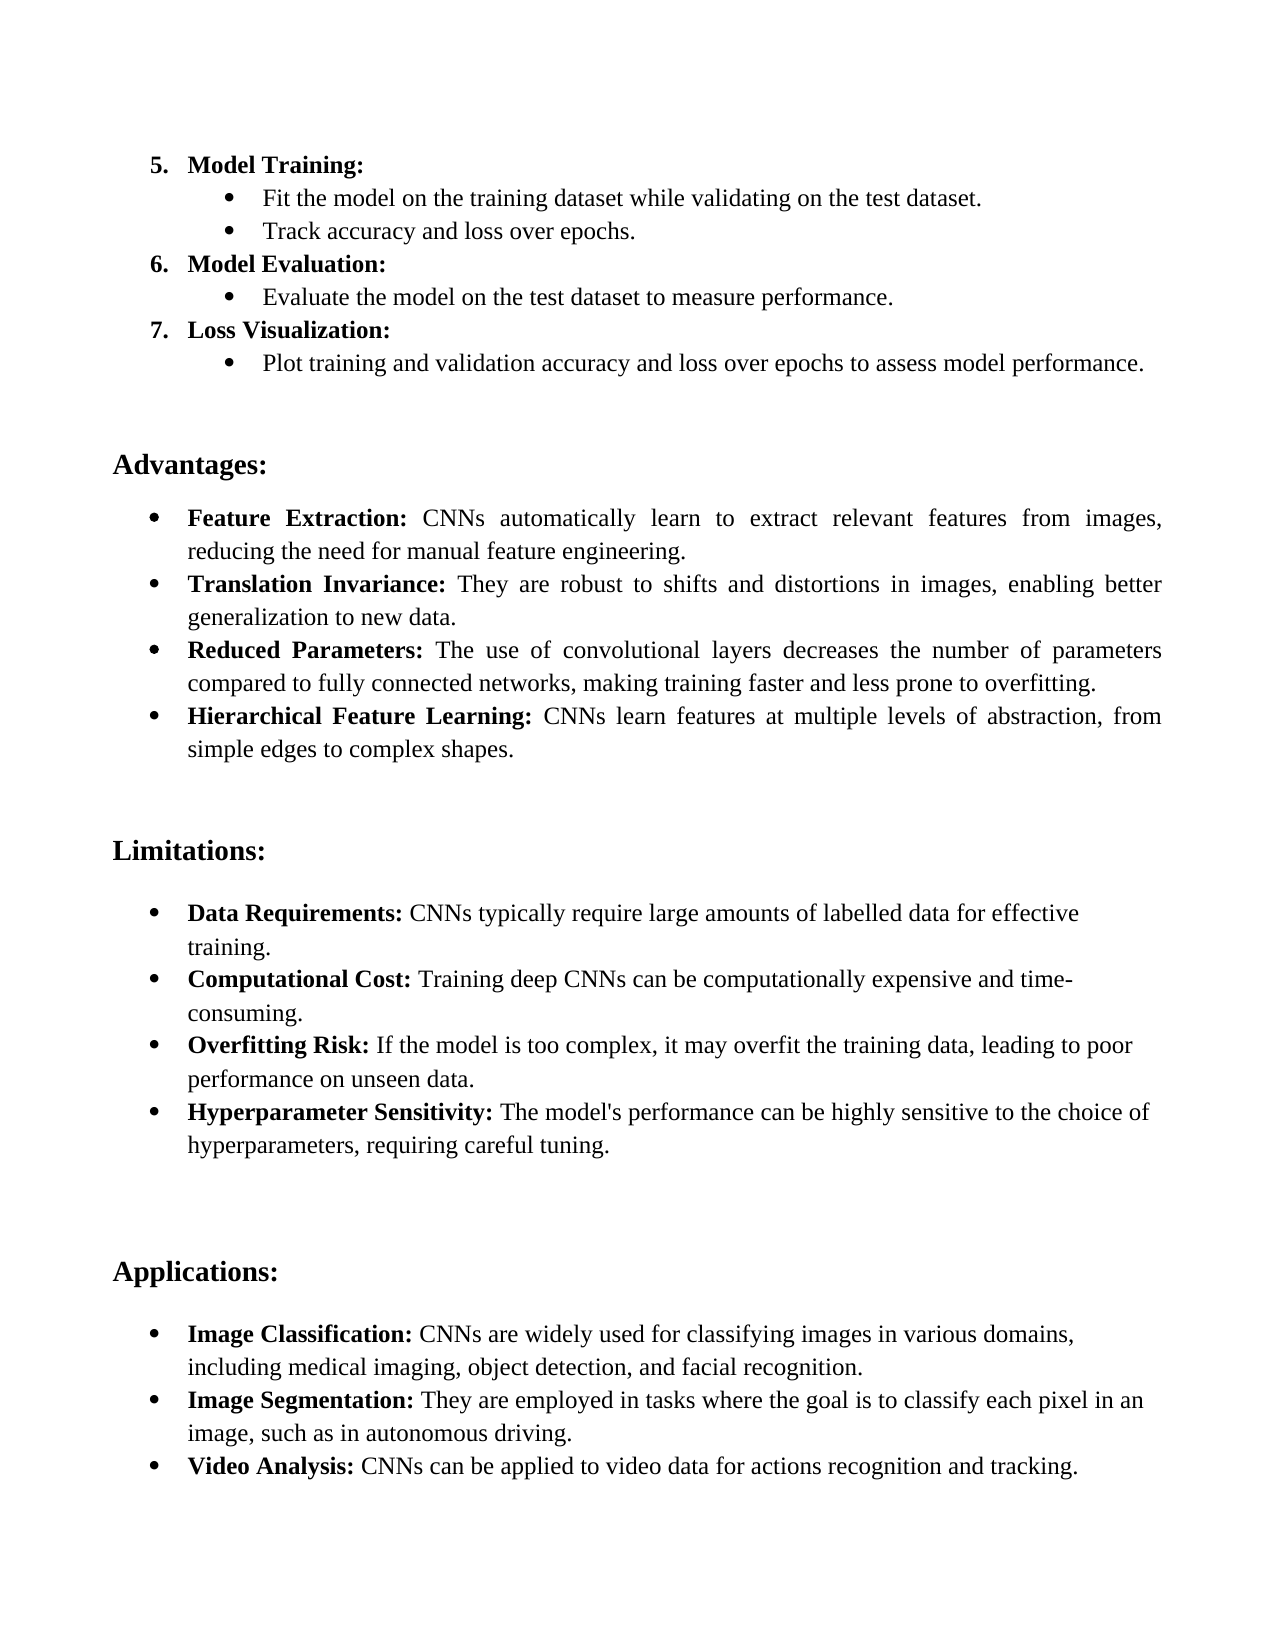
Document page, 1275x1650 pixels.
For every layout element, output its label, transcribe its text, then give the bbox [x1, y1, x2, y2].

list Image Segmentation: They are employed in tasks where the goal is to classify each pixel in an image, such as in autonomous driving. [150, 1414, 1163, 1476]
text Applications: [112, 1254, 1163, 1288]
list Fit the model on the training dataset while validating on the test dataset. [225, 183, 1163, 212]
list Overfitting Risk: If the model is too complex, it may overfit the training data, leading to poor performance on unseen data. [150, 1031, 1163, 1092]
list Track accuracy and loss over epochs. [225, 216, 1163, 245]
list Plot training and validation accuracy and loss over epochs to assess model performance. [225, 348, 1163, 377]
text Advantages: [112, 447, 1163, 481]
list Loss Visualization: [150, 315, 1163, 344]
list Image Classification: CNNs are widely used for classifying images in various domains, including medical imaging, object detection, and facial recognition. [150, 1319, 1163, 1381]
list Reduced Parameters: The use of convolutional layers decreases the number of parameters compared to fully connected networks, making training faster and less prone to overfitting. [150, 635, 1163, 697]
list Feature Extraction: CNNs automatically learn to extract relevant features from images, reducing the need for manual feature engineering. [150, 503, 1163, 564]
list Translation Invariance: They are robust to shifts and distortions in images, enabling better generalization to new data. [150, 569, 1163, 631]
list Model Evaluation: [150, 249, 1163, 278]
list Hyperparameter Sensitivity: The model's performance can be highly sensitive to the choice of hyperparameters, requiring careful tuning. [150, 1097, 1163, 1158]
list Computational Cost: Training deep CNNs can be computationally expensive and time-consuming. [150, 964, 1163, 1026]
list Evaluate the model on the test dataset to measure performance. [225, 282, 1163, 311]
list Data Requirements: CNNs typically require large amounts of labelled data for effective training. [150, 898, 1163, 960]
text Limitations: [112, 833, 1163, 867]
list Model Training: [150, 150, 1163, 179]
list Hierarchical Feature Learning: CNNs learn features at multiple levels of abstraction, from simple edges to complex shapes. [150, 701, 1163, 763]
